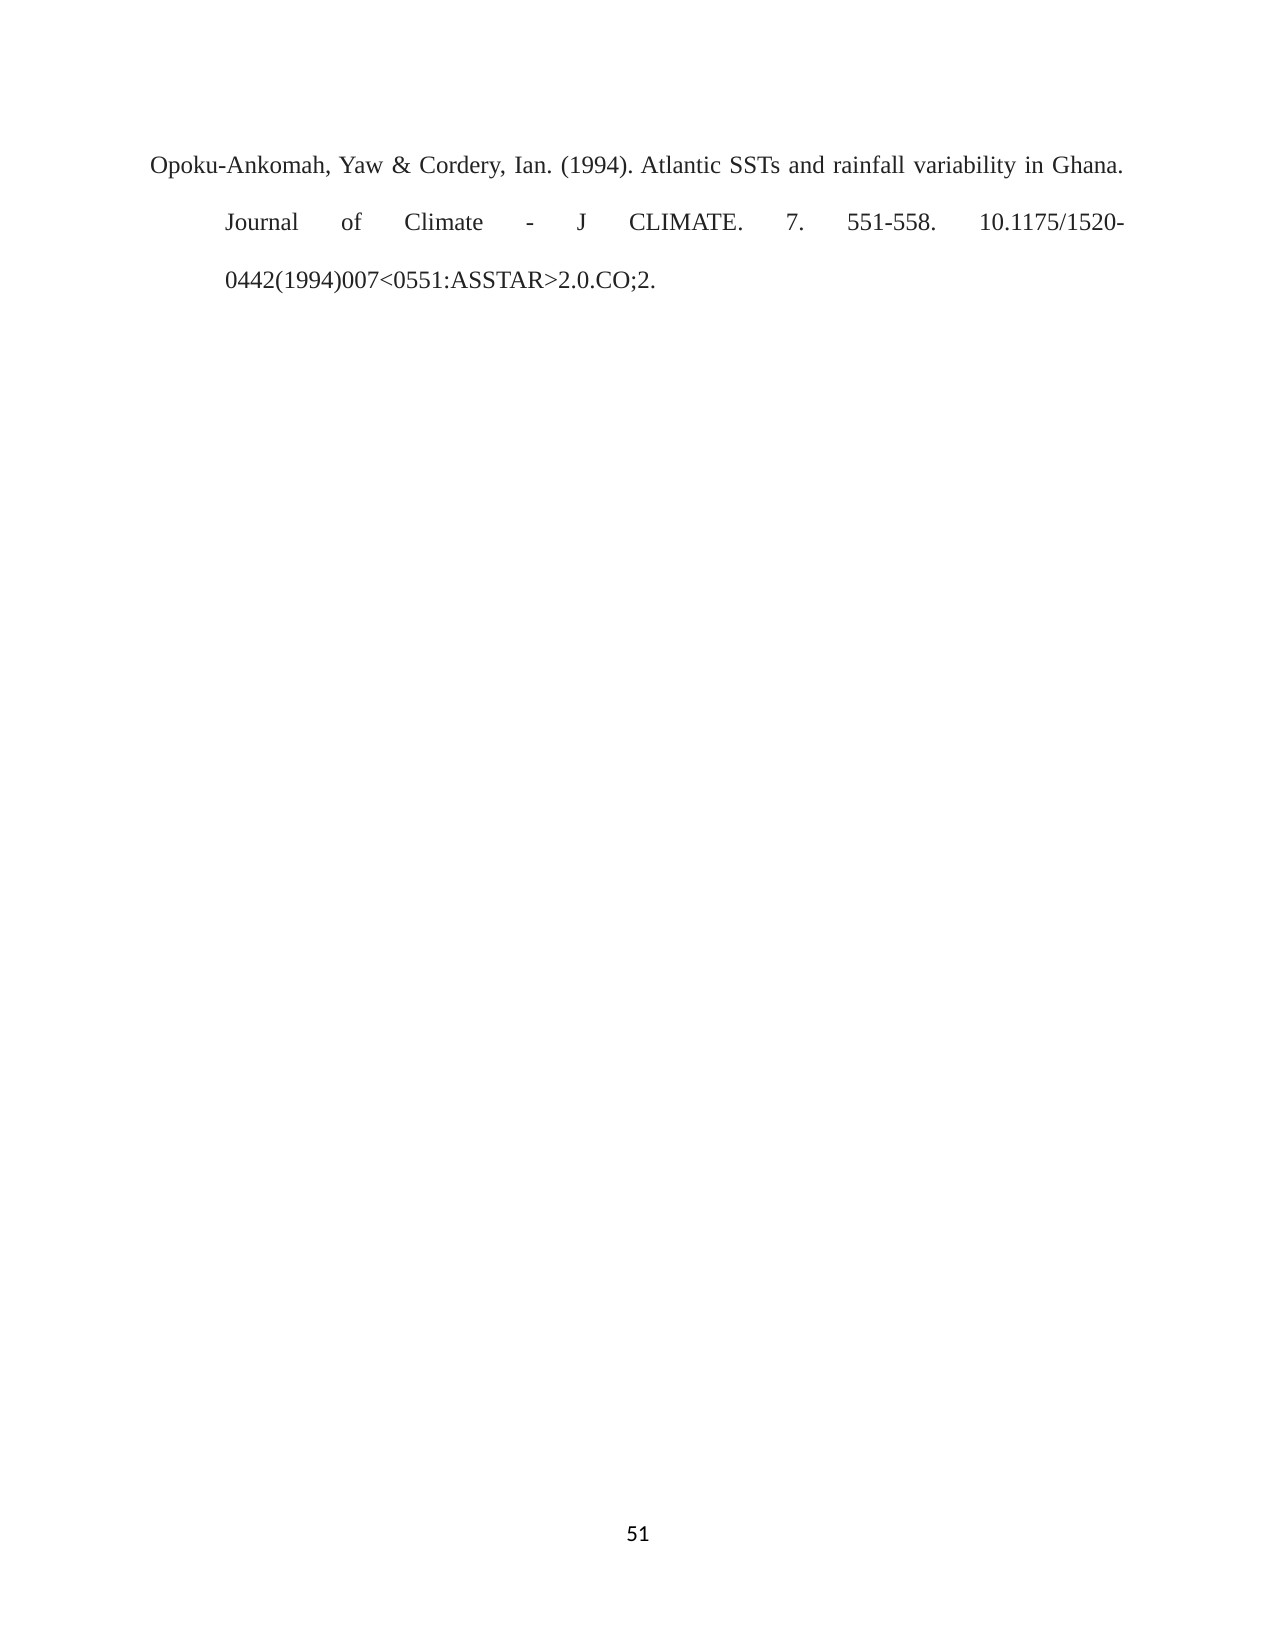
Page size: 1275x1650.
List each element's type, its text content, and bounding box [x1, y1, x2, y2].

text Opoku-Ankomah, Yaw & Cordery, Ian. (1994). Atlantic SSTs and rainfall variability in Ghana. Journal of Climate - J CLIMATE. 7. 551-558. 10.1175/1520-0442(1994)007<0551:ASSTAR>2.0.CO;2. [150, 179, 1125, 294]
